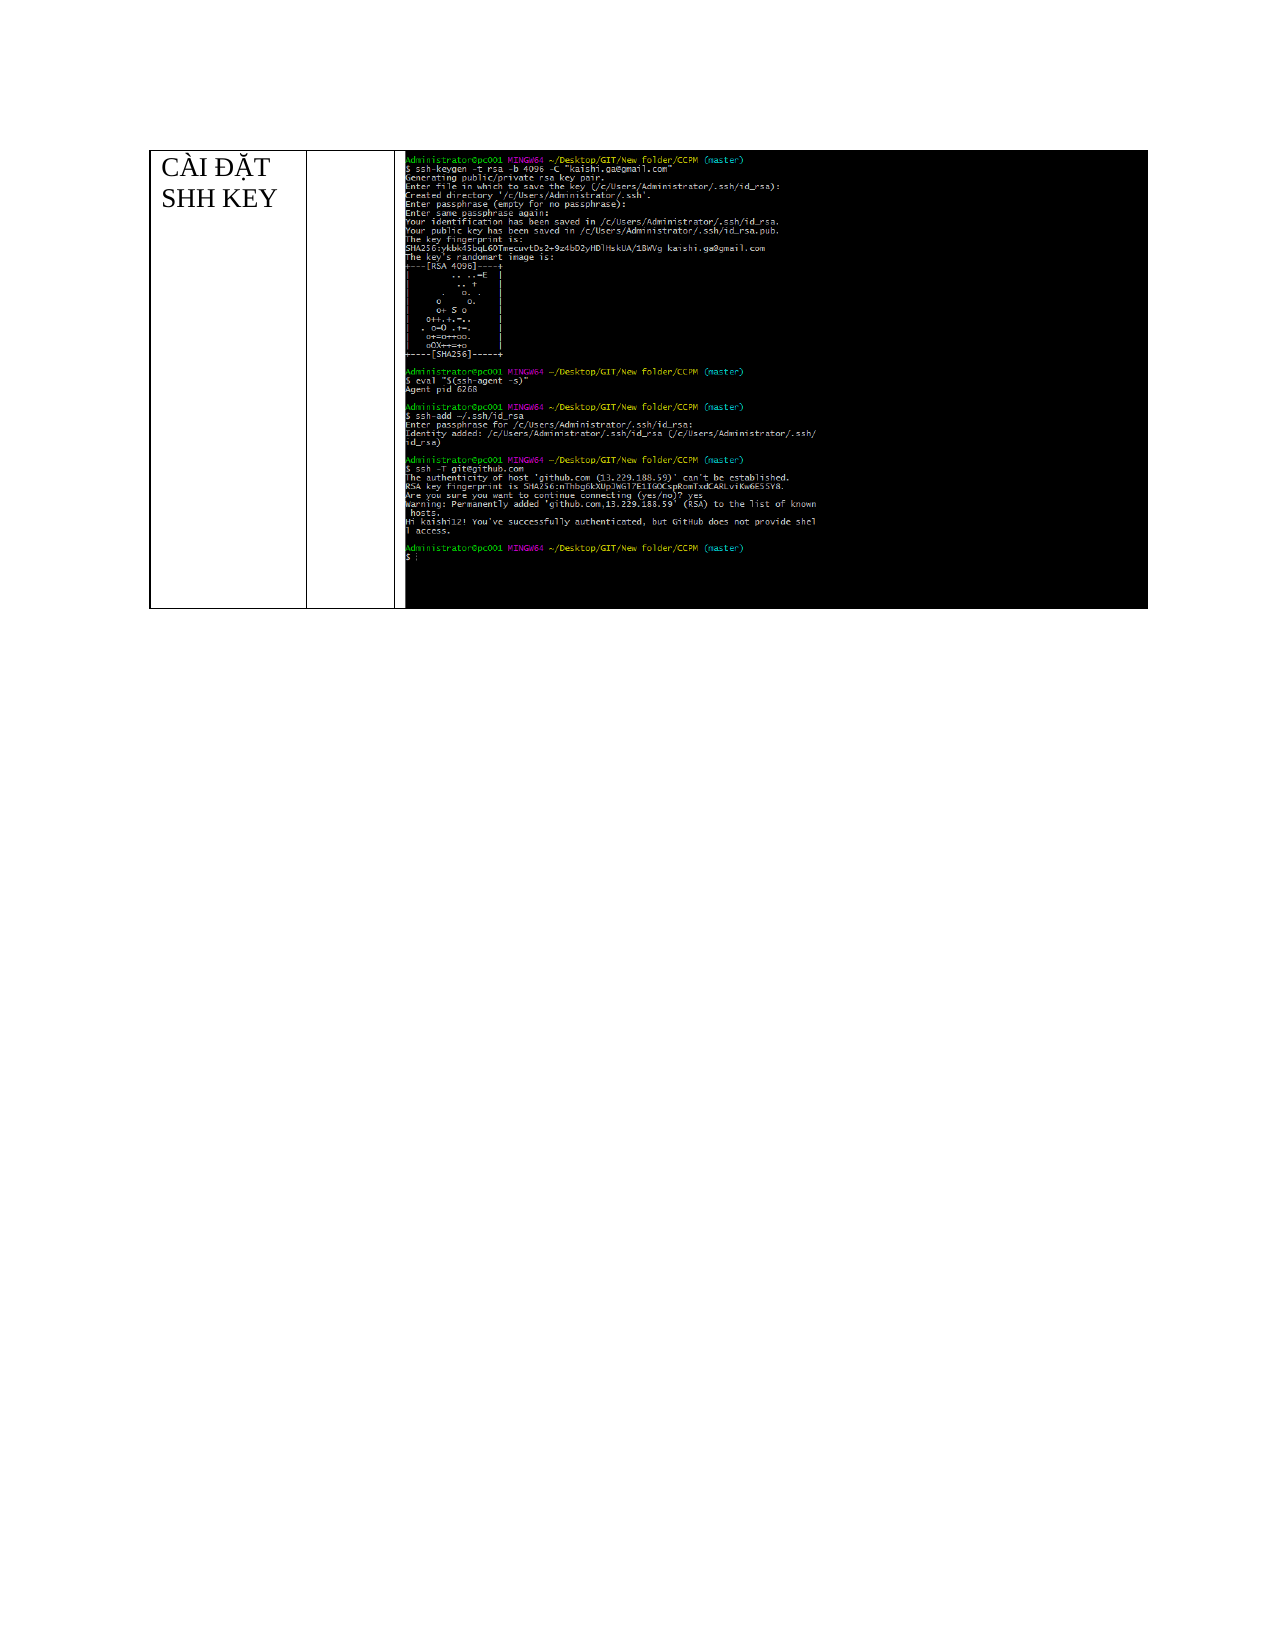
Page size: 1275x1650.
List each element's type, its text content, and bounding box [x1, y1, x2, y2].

table_cell [307, 151, 394, 608]
table_cell CÀI ĐẶT SHH KEY [151, 151, 306, 608]
picture [405, 151, 1148, 608]
table_cell [395, 151, 405, 608]
